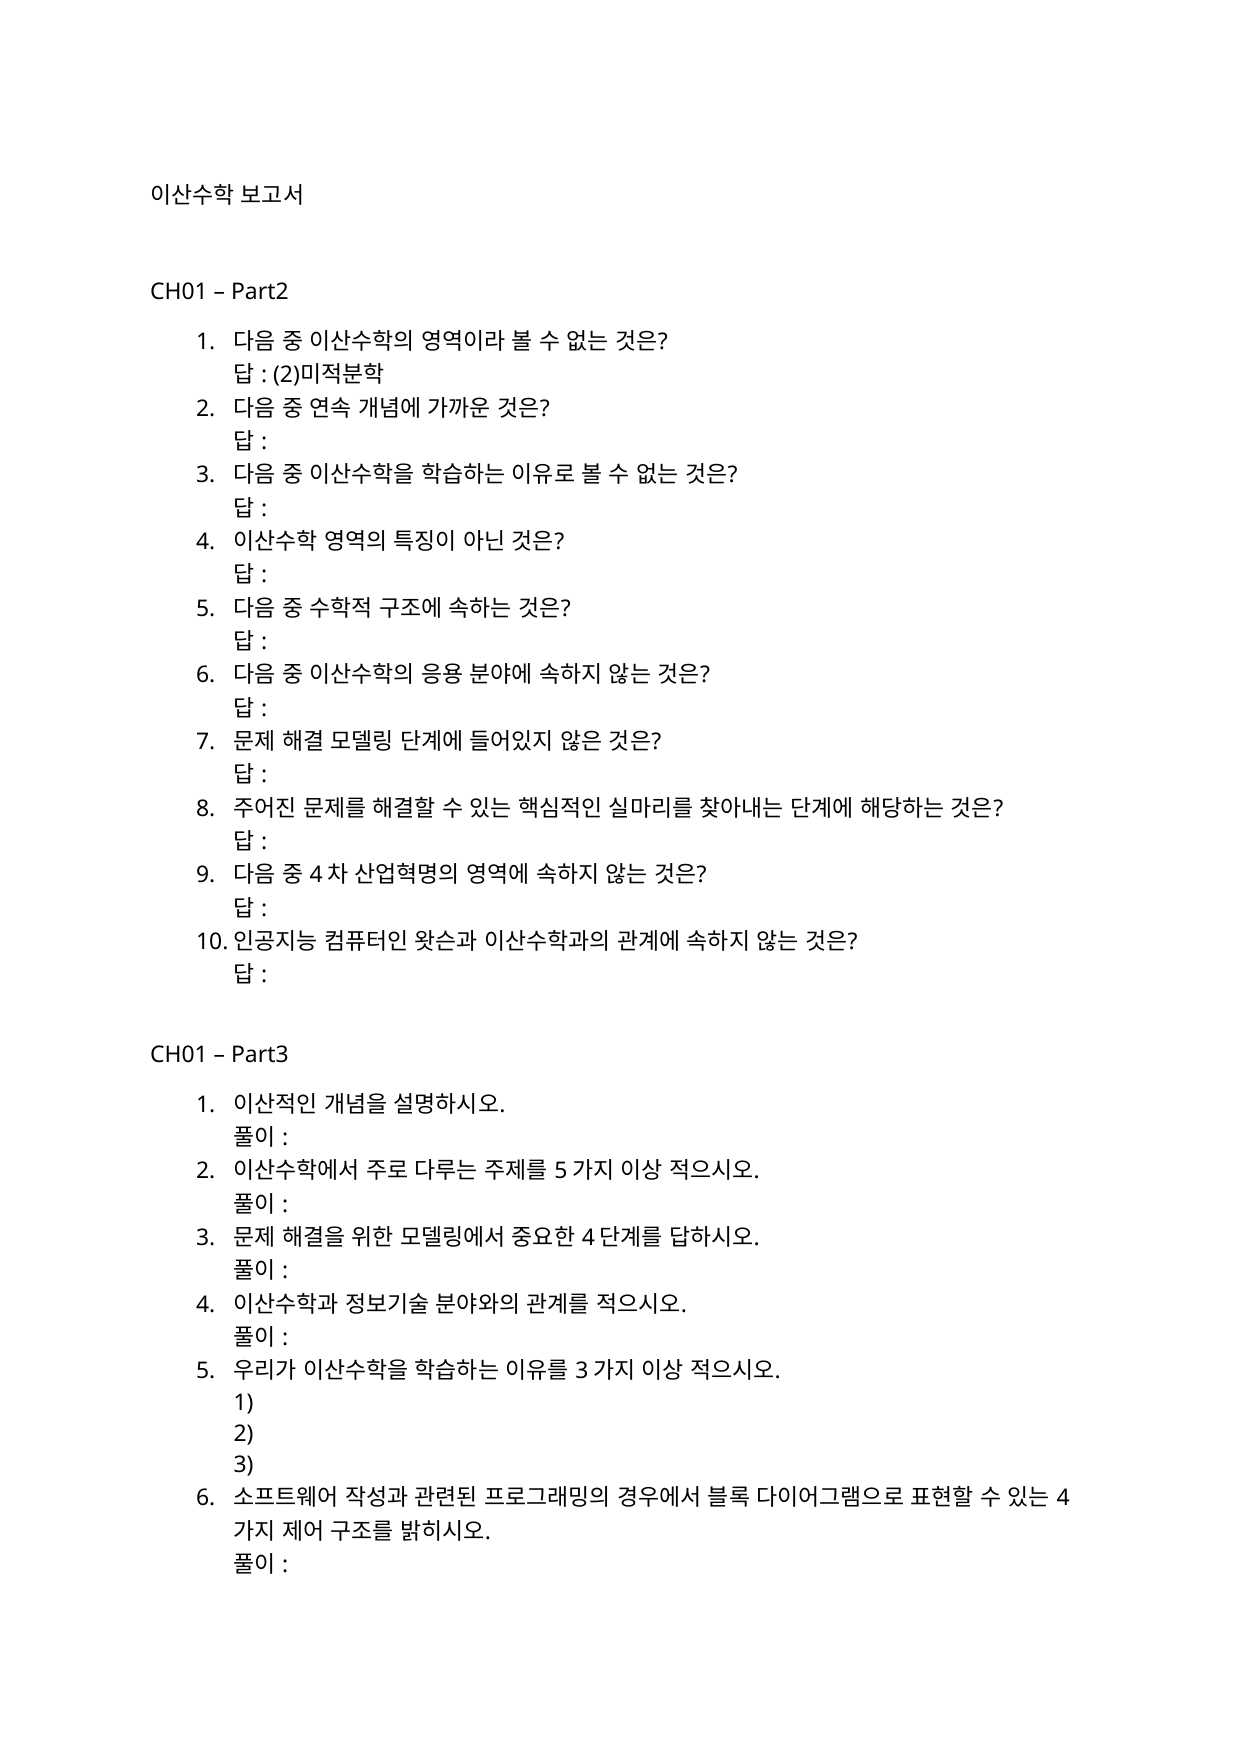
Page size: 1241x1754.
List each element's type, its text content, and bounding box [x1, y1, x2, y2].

list 다음 중 이산수학을 학습하는 이유로 볼 수 없는 것은? 답 : [196, 456, 1090, 523]
list 인공지능 컴퓨터인 왓슨과 이산수학과의 관계에 속하지 않는 것은? 답 : [196, 923, 1090, 989]
list 다음 중 이산수학의 영역이라 볼 수 없는 것은? 답 : (2)미적분학 [196, 323, 1090, 389]
text 이산수학 보고서 [150, 177, 1090, 210]
list 우리가 이산수학을 학습하는 이유를 3가지 이상 적으시오. 1) 2) 3) [196, 1352, 1090, 1479]
list 다음 중 이산수학의 응용 분야에 속하지 않는 것은? 답 : [196, 656, 1090, 723]
list 문제 해결 모델링 단계에 들어있지 않은 것은? 답 : [196, 723, 1090, 789]
list 이산수학 영역의 특징이 아닌 것은? 답 : [196, 523, 1090, 589]
list 이산적인 개념을 설명하시오. 풀이 : [196, 1085, 1090, 1152]
list 다음 중 연속 개념에 가까운 것은? 답 : [196, 389, 1090, 456]
list 다음 중 수학적 구조에 속하는 것은? 답 : [196, 589, 1090, 656]
text CH01 – Part2 [150, 275, 1090, 306]
list 문제 해결을 위한 모델링에서 중요한 4단계를 답하시오. 풀이 : [196, 1219, 1090, 1285]
text CH01 – Part3 [150, 1037, 1090, 1069]
list 이산수학에서 주로 다루는 주제를 5가지 이상 적으시오. 풀이 : [196, 1152, 1090, 1219]
list 소프트웨어 작성과 관련된 프로그래밍의 경우에서 블록 다이어그램으로 표현할 수 있는 4가지 제어 구조를 밝히시오. 풀이 : [196, 1479, 1090, 1579]
list 이산수학과 정보기술 분야와의 관계를 적으시오. 풀이 : [196, 1285, 1090, 1352]
list 주어진 문제를 해결할 수 있는 핵심적인 실마리를 찾아내는 단계에 해당하는 것은? 답 : [196, 789, 1090, 856]
list 다음 중 4차 산업혁명의 영역에 속하지 않는 것은? 답 : [196, 856, 1090, 923]
